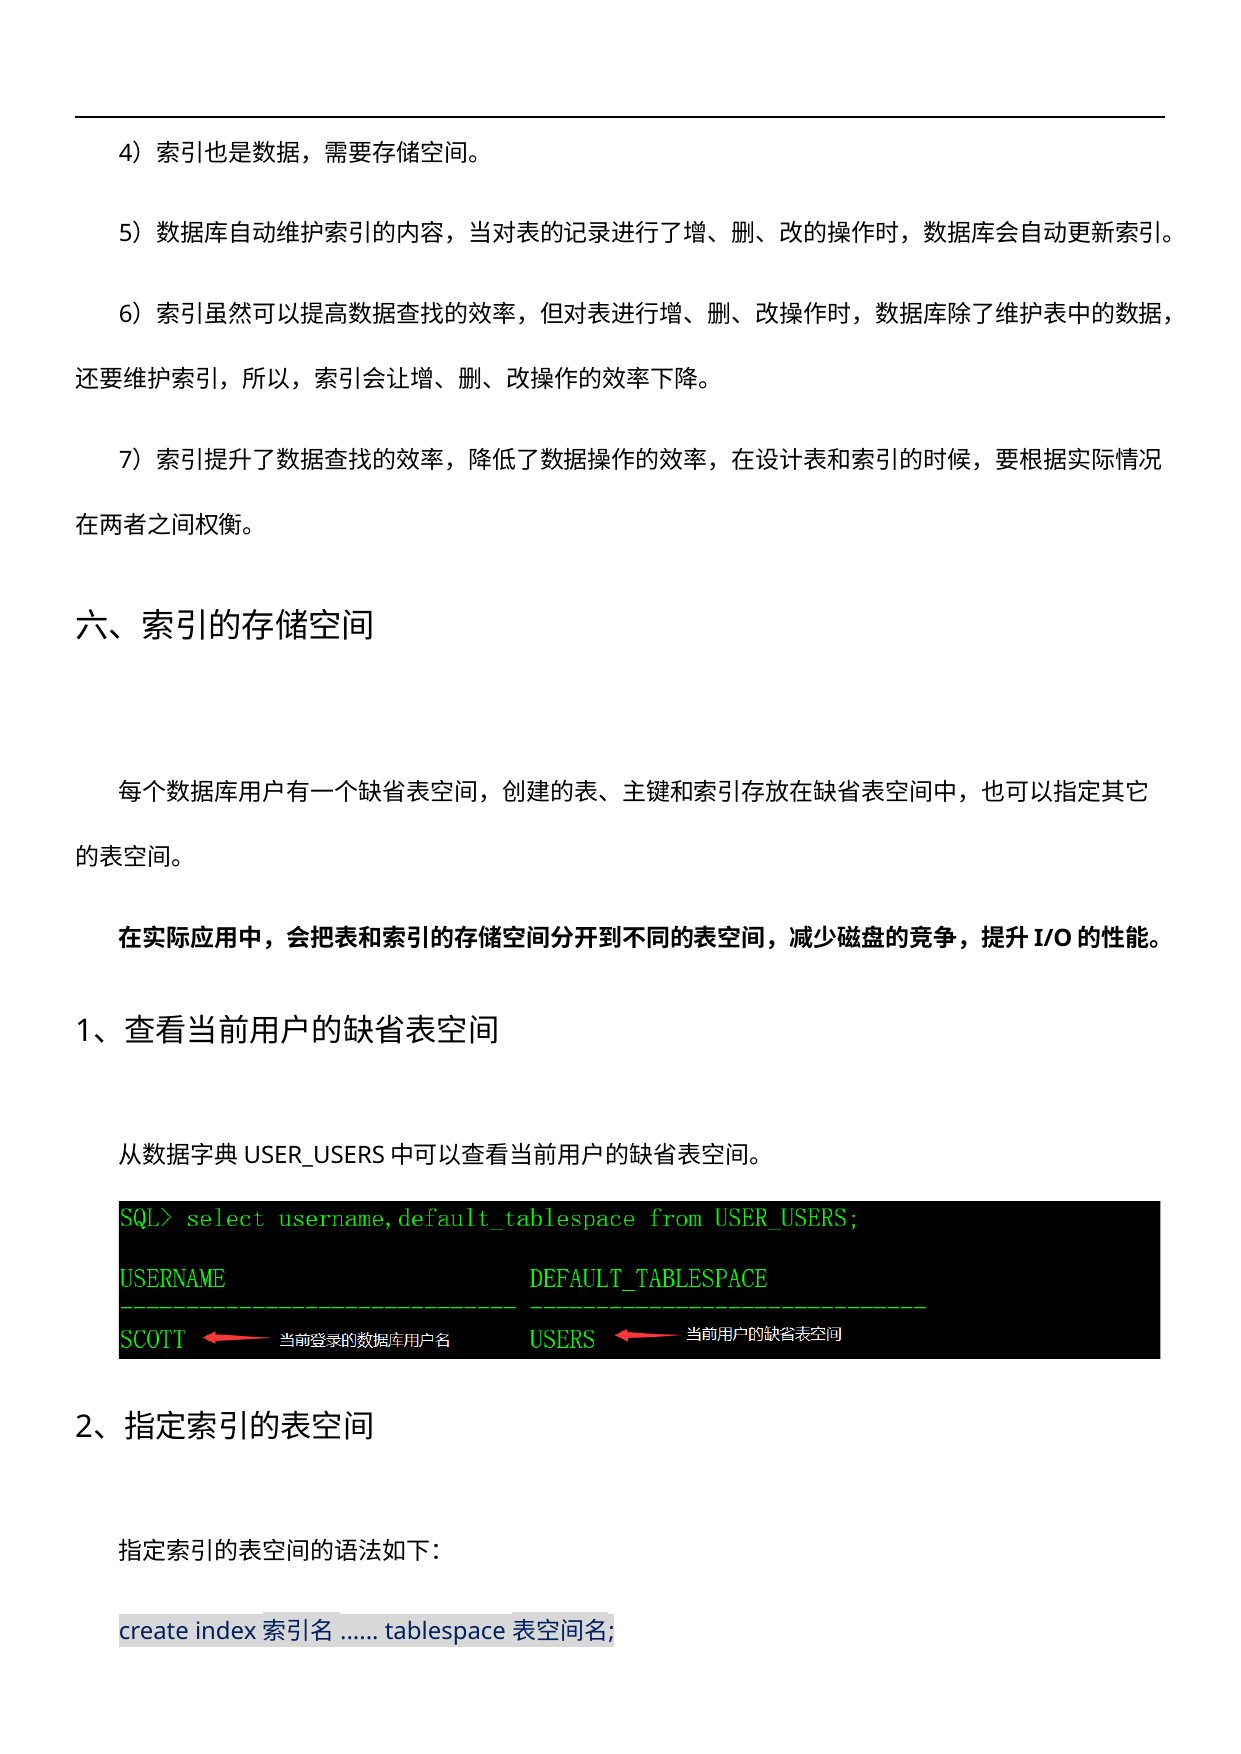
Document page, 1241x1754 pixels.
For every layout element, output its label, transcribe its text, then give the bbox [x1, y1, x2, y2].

subtitle 2、指定索引的表空间 [75, 1391, 1165, 1456]
text 4）索引也是数据，需要存储空间。 [75, 118, 1165, 183]
text 在实际应用中，会把表和索引的存储空间分开到不同的表空间，减少磁盘的竞争，提升I/O的性能。 [75, 903, 1165, 968]
text 每个数据库用户有一个缺省表空间，创建的表、主键和索引存放在缺省表空间中，也可以指定其它的表空间。 [75, 758, 1165, 888]
text 7）索引提升了数据查找的效率，降低了数据操作的效率，在设计表和索引的时候，要根据实际情况在两者之间权衡。 [75, 425, 1165, 555]
subtitle 1、查看当前用户的缺省表空间 [75, 996, 1165, 1061]
picture [118, 1201, 1161, 1359]
text 从数据字典USER_USERS中可以查看当前用户的缺省表空间。 [75, 1121, 1165, 1186]
text 6）索引虽然可以提高数据查找的效率，但对表进行增、删、改操作时，数据库除了维护表中的数据，还要维护索引，所以，索引会让增、删、改操作的效率下降。 [75, 279, 1165, 409]
text create index 索引名 ...... tablespace 表空间名; [119, 1597, 1165, 1662]
text 指定索引的表空间的语法如下： [75, 1516, 1165, 1581]
text 5）数据库自动维护索引的内容，当对表的记录进行了增、删、改的操作时，数据库会自动更新索引。 [75, 199, 1165, 264]
subtitle 六、索引的存储空间 [75, 591, 1165, 656]
